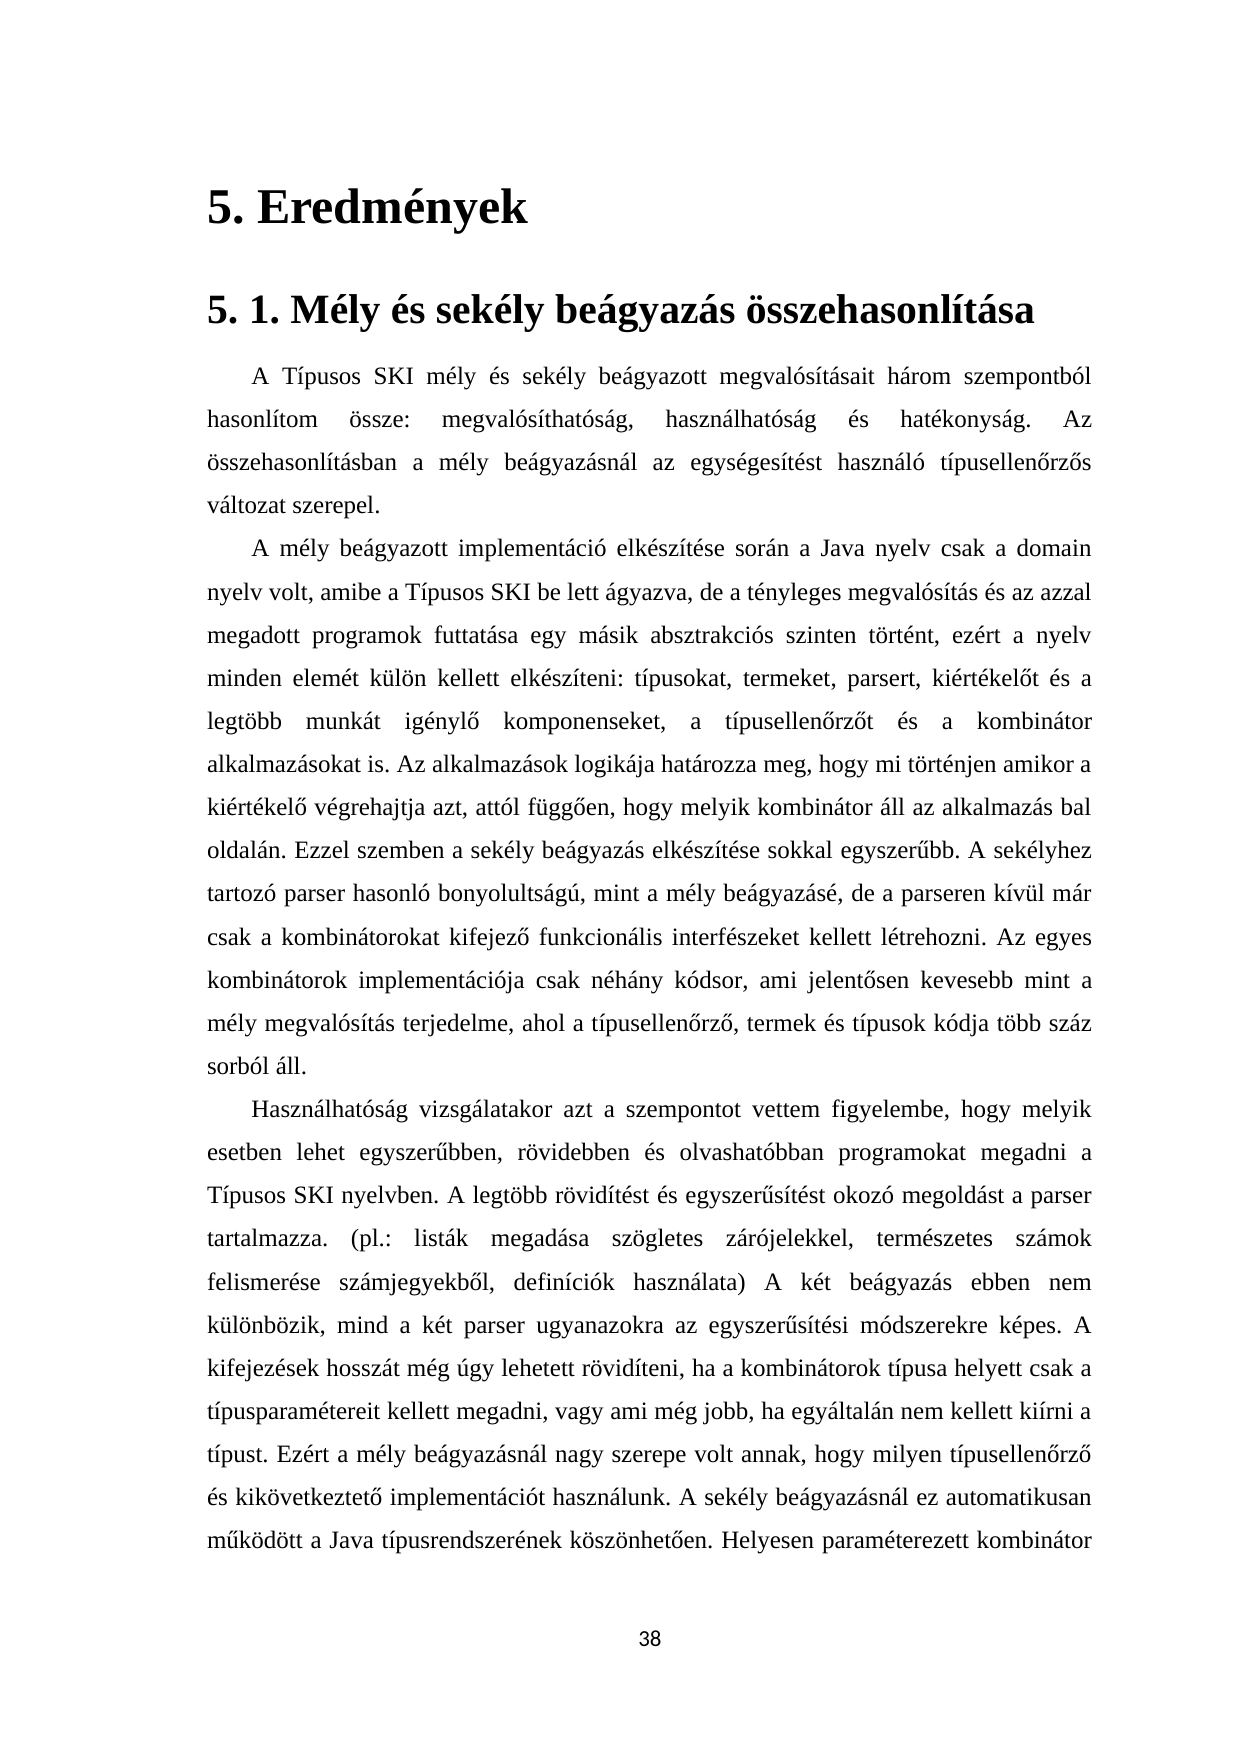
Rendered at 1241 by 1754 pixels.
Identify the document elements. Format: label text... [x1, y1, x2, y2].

subtitle 5. 1. Mély és sekély beágyazás összehasonlítása [207, 284, 1092, 332]
text A Típusos SKI mély és sekély beágyazott megvalósításait három szempontból hasonlítom össze: megvalósíthatóság, használhatóság és hatékonyság. Az összehasonlításban a mély beágyazásnál az egységesítést használó típusellenőrzős változat szerepel. [207, 361, 1092, 519]
subtitle 5. Eredmények [207, 177, 1092, 234]
text A mély beágyazott implementáció elkészítése során a Java nyelv csak a domain nyelv volt, amibe a Típusos SKI be lett ágyazva, de a tényleges megvalósítás és az azzal megadott programok futtatása egy másik absztrakciós szinten történt, ezért a nyelv minden elemét külön kellett elkészíteni: típusokat, termeket, parsert, kiértékelőt és a legtöbb munkát igénylő komponenseket, a típusellenőrzőt és a kombinátor alkalmazásokat is. Az alkalmazások logikája határozza meg, hogy mi történjen amikor a kiértékelő végrehajtja azt, attól függően, hogy melyik kombinátor áll az alkalmazás bal oldalán. Ezzel szemben a sekély beágyazás elkészítése sokkal egyszerűbb. A sekélyhez tartozó parser hasonló bonyolultságú, mint a mély beágyazásé, de a parseren kívül már csak a kombinátorokat kifejező funkcionális interfészeket kellett létrehozni. Az egyes kombinátorok implementációja csak néhány kódsor, ami jelentősen kevesebb mint a mély megvalósítás terjedelme, ahol a típusellenőrző, termek és típusok kódja több száz sorból áll. [207, 533, 1092, 1080]
